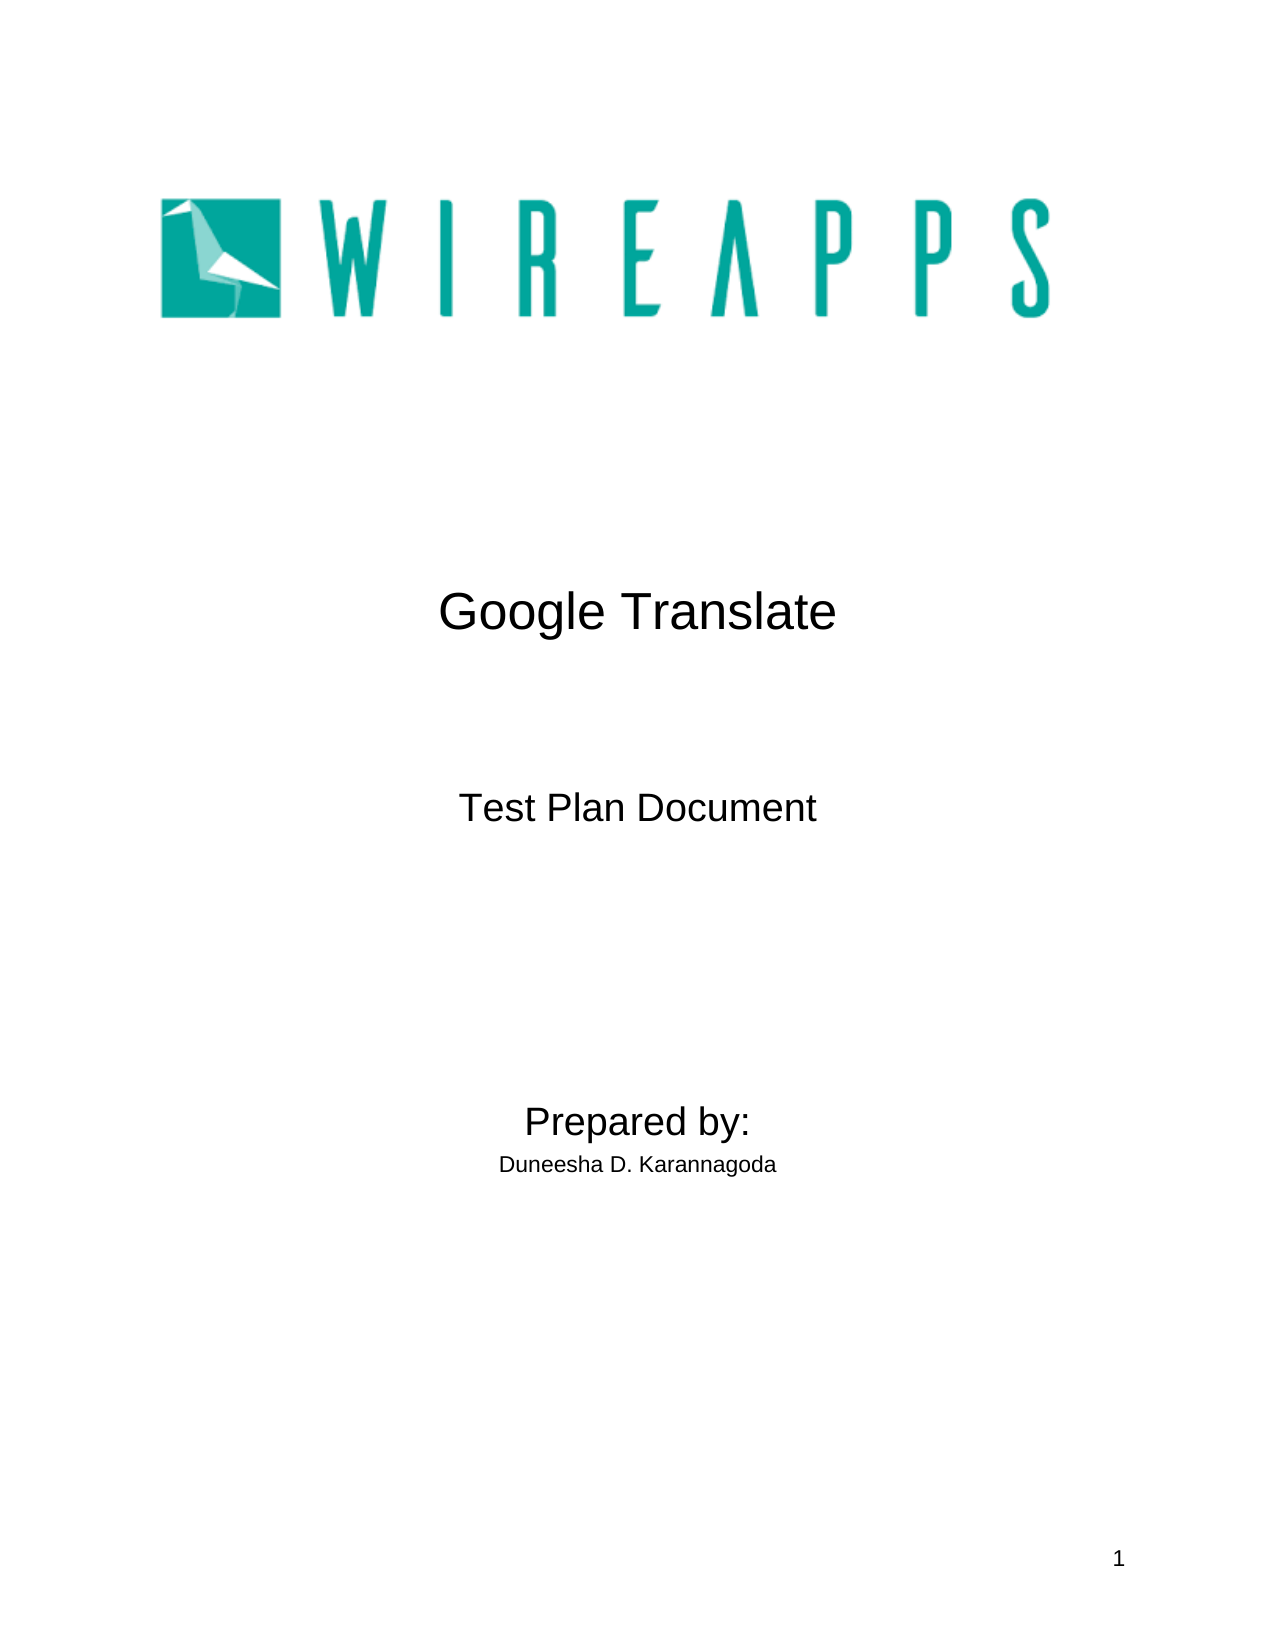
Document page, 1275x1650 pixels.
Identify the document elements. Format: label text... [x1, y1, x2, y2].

picture [150, 191, 1061, 326]
text Prepared by: [150, 1098, 1125, 1144]
text Google Translate [150, 580, 1125, 640]
text Test Plan Document [150, 784, 1125, 830]
text Duneesha D. Karannagoda [150, 1151, 1125, 1177]
